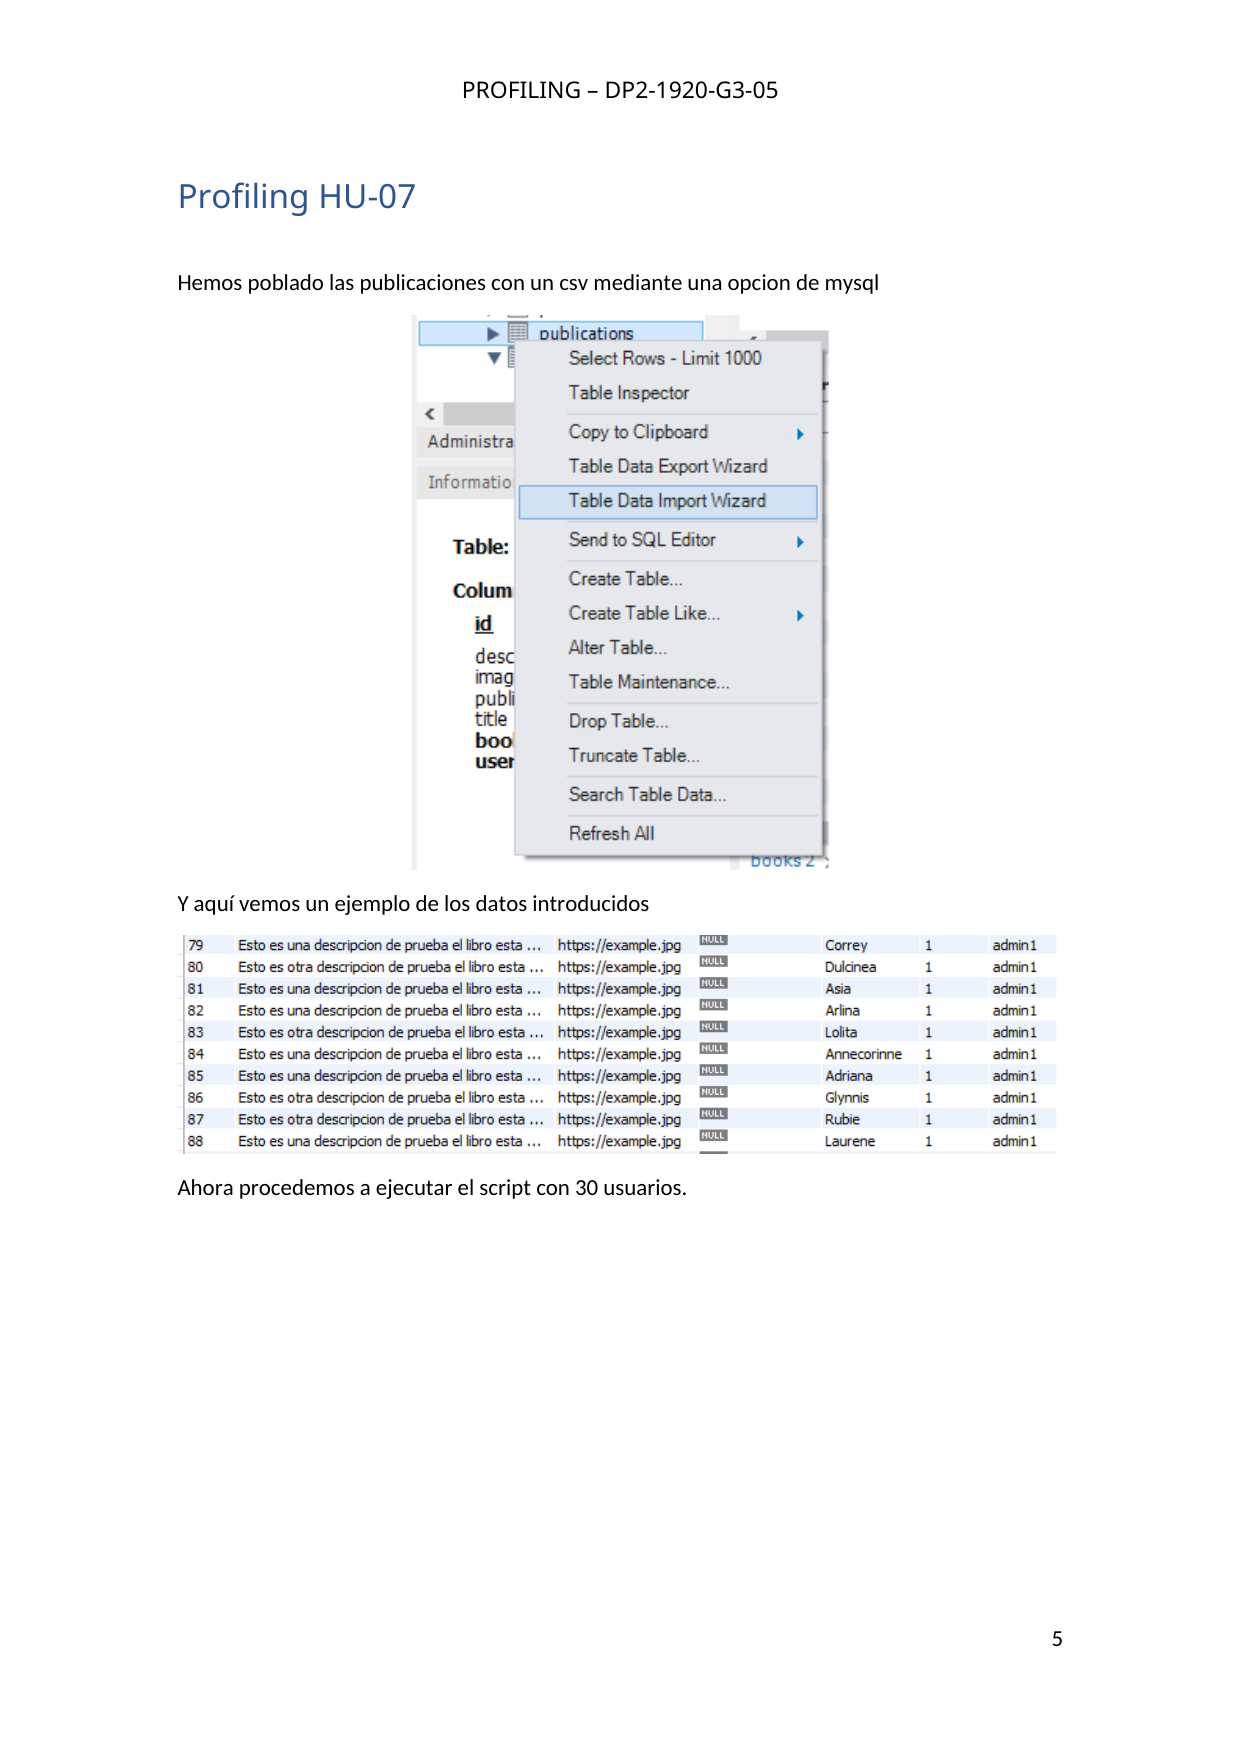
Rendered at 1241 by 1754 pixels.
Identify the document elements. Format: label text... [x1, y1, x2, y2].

text Ahora procedemos a ejecutar el script con 30 usuarios. [177, 1173, 1063, 1201]
text Y aquí vemos un ejemplo de los datos introducidos [177, 889, 1063, 917]
text Hemos poblado las publicaciones con un csv mediante una opcion de mysql [177, 268, 1063, 296]
picture [411, 315, 829, 870]
subtitle Profiling HU-07 [177, 173, 1063, 218]
picture [177, 935, 1063, 1154]
